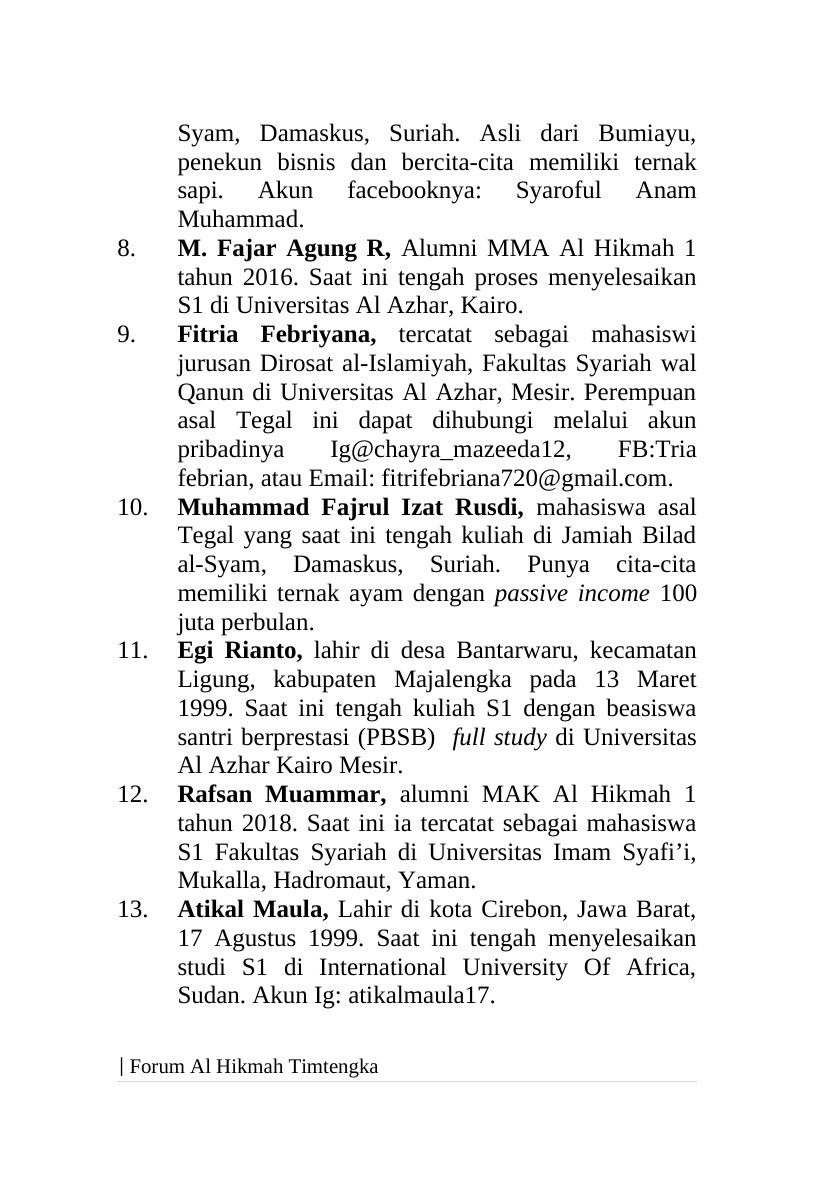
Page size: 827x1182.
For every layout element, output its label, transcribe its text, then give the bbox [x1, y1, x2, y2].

list Atikal Maula, Lahir di kota Cirebon, Jawa Barat, 17 Agustus 1999. Saat ini tengah menyelesaikan studi S1 di International University Of Africa, Sudan. Akun Ig: atikalmaula17. [117, 894, 697, 1009]
list Fitria Febriyana, tercatat sebagai mahasiswi jurusan Dirosat al-Islamiyah, Fakultas Syariah wal Qanun di Universitas Al Azhar, Mesir. Perempuan asal Tegal ini dapat dihubungi melalui akun pribadinya Ig@chayra_mazeeda12, FB:Tria febrian, atau Email: fitrifebriana720@gmail.com. [117, 319, 697, 492]
list Muhammad Fajrul Izat Rusdi, mahasiswa asal Tegal yang saat ini tengah kuliah di Jamiah Bilad al-Syam, Damaskus, Suriah. Punya cita-cita memiliki ternak ayam dengan passive income 100 juta perbulan. [117, 492, 697, 636]
list M. Fajar Agung R, Alumni MMA Al Hikmah 1 tahun 2016. Saat ini tengah proses menyelesaikan S1 di Universitas Al Azhar, Kairo. [117, 233, 697, 319]
list Rafsan Muammar, alumni MAK Al Hikmah 1 tahun 2018. Saat ini ia tercatat sebagai mahasiswa S1 Fakultas Syariah di Universitas Imam Syafi’i, Mukalla, Hadromaut, Yaman. [117, 779, 697, 894]
list Egi Rianto, lahir di desa Bantarwaru, kecamatan Ligung, kabupaten Majalengka pada 13 Maret 1999. Saat ini tengah kuliah S1 dengan beasiswa santri berprestasi (PBSB) full study di Universitas Al Azhar Kairo Mesir. [117, 636, 697, 779]
